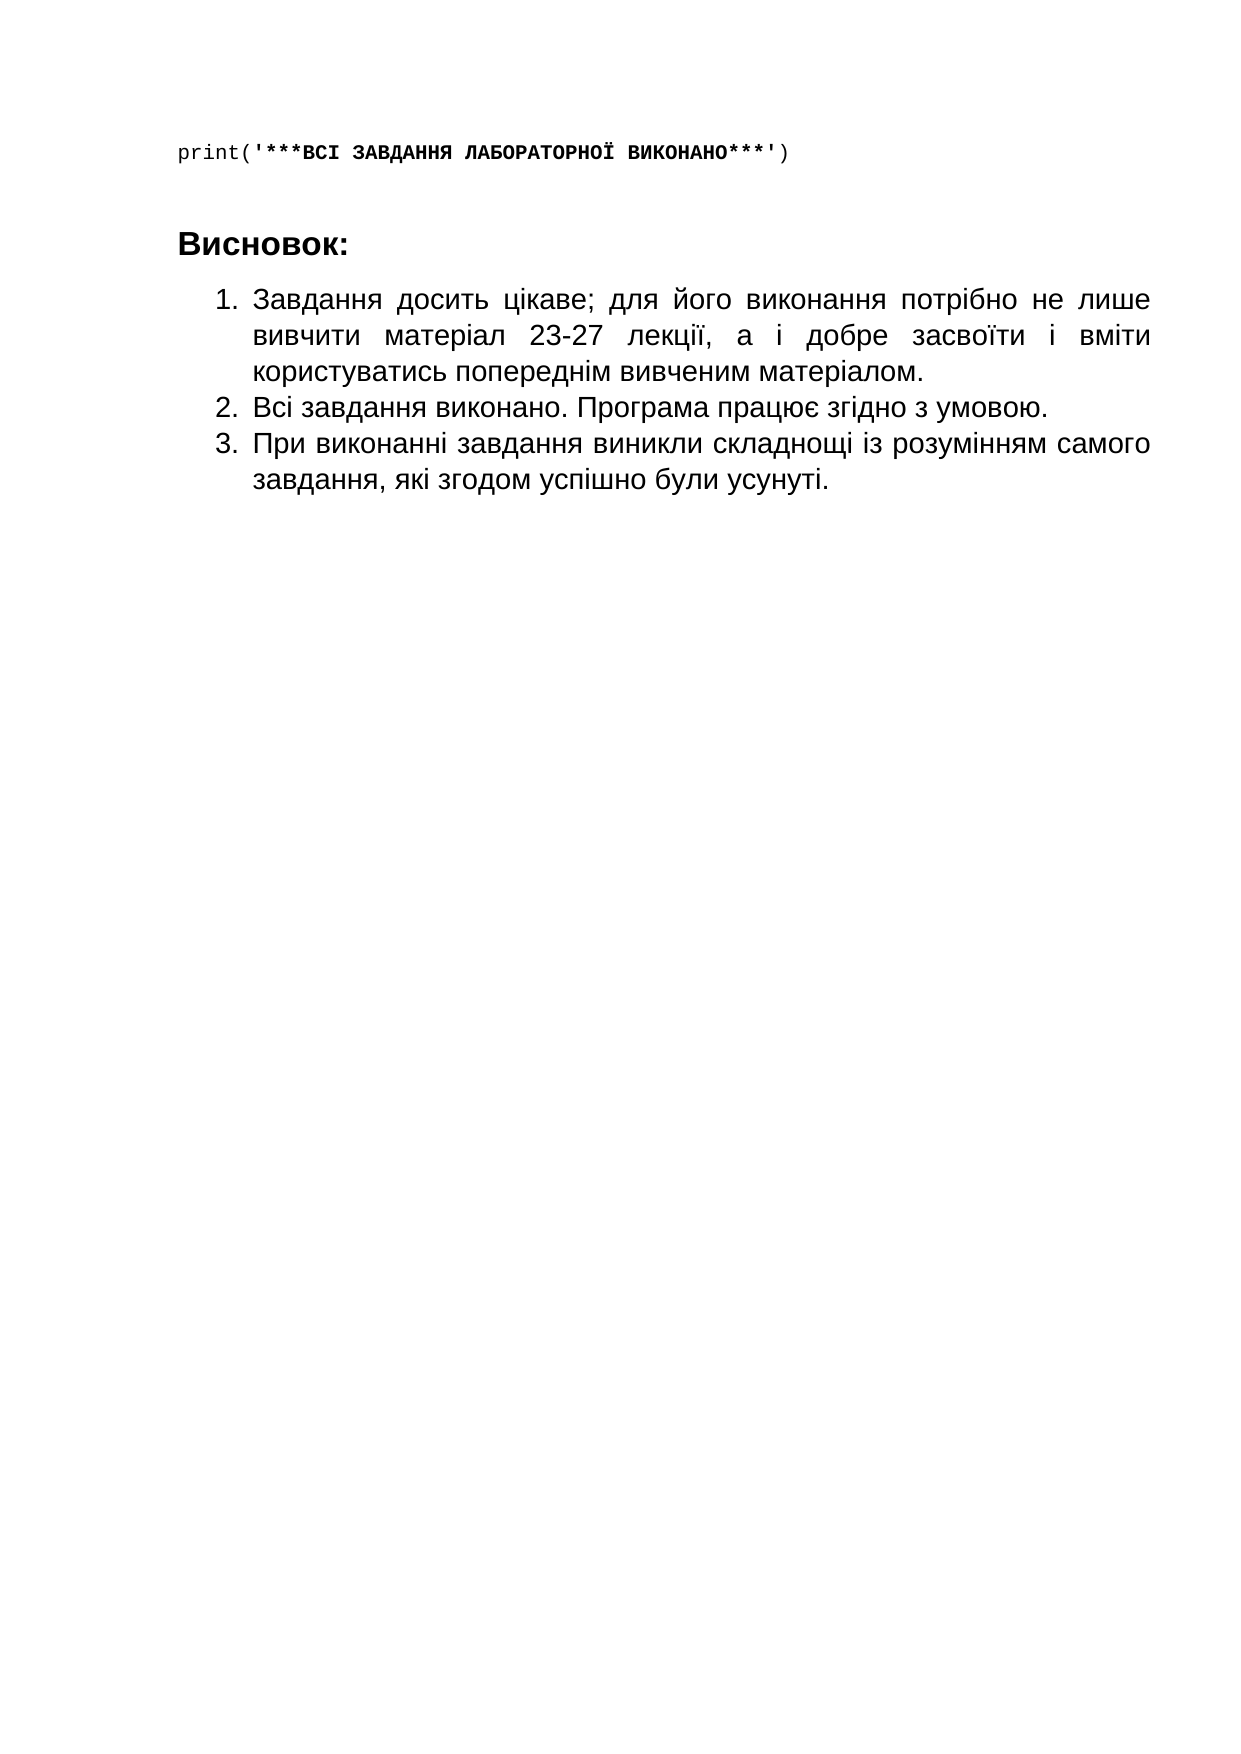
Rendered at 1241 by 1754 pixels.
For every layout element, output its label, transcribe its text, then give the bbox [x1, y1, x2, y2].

list Завдання досить цікаве; для його виконання потрібно не лише вивчити матеріал 23-27 лекції, а і добре засвоїти і вміти користуватись попереднім вивченим матеріалом. [215, 282, 1152, 387]
list При виконанні завдання виникли складнощі із розумінням самого завдання, які згодом успішно були усунуті. [215, 426, 1152, 496]
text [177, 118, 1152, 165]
text Висновок: [177, 223, 1152, 262]
list Всі завдання виконано. Програма працює згідно з умовою. [215, 390, 1152, 424]
